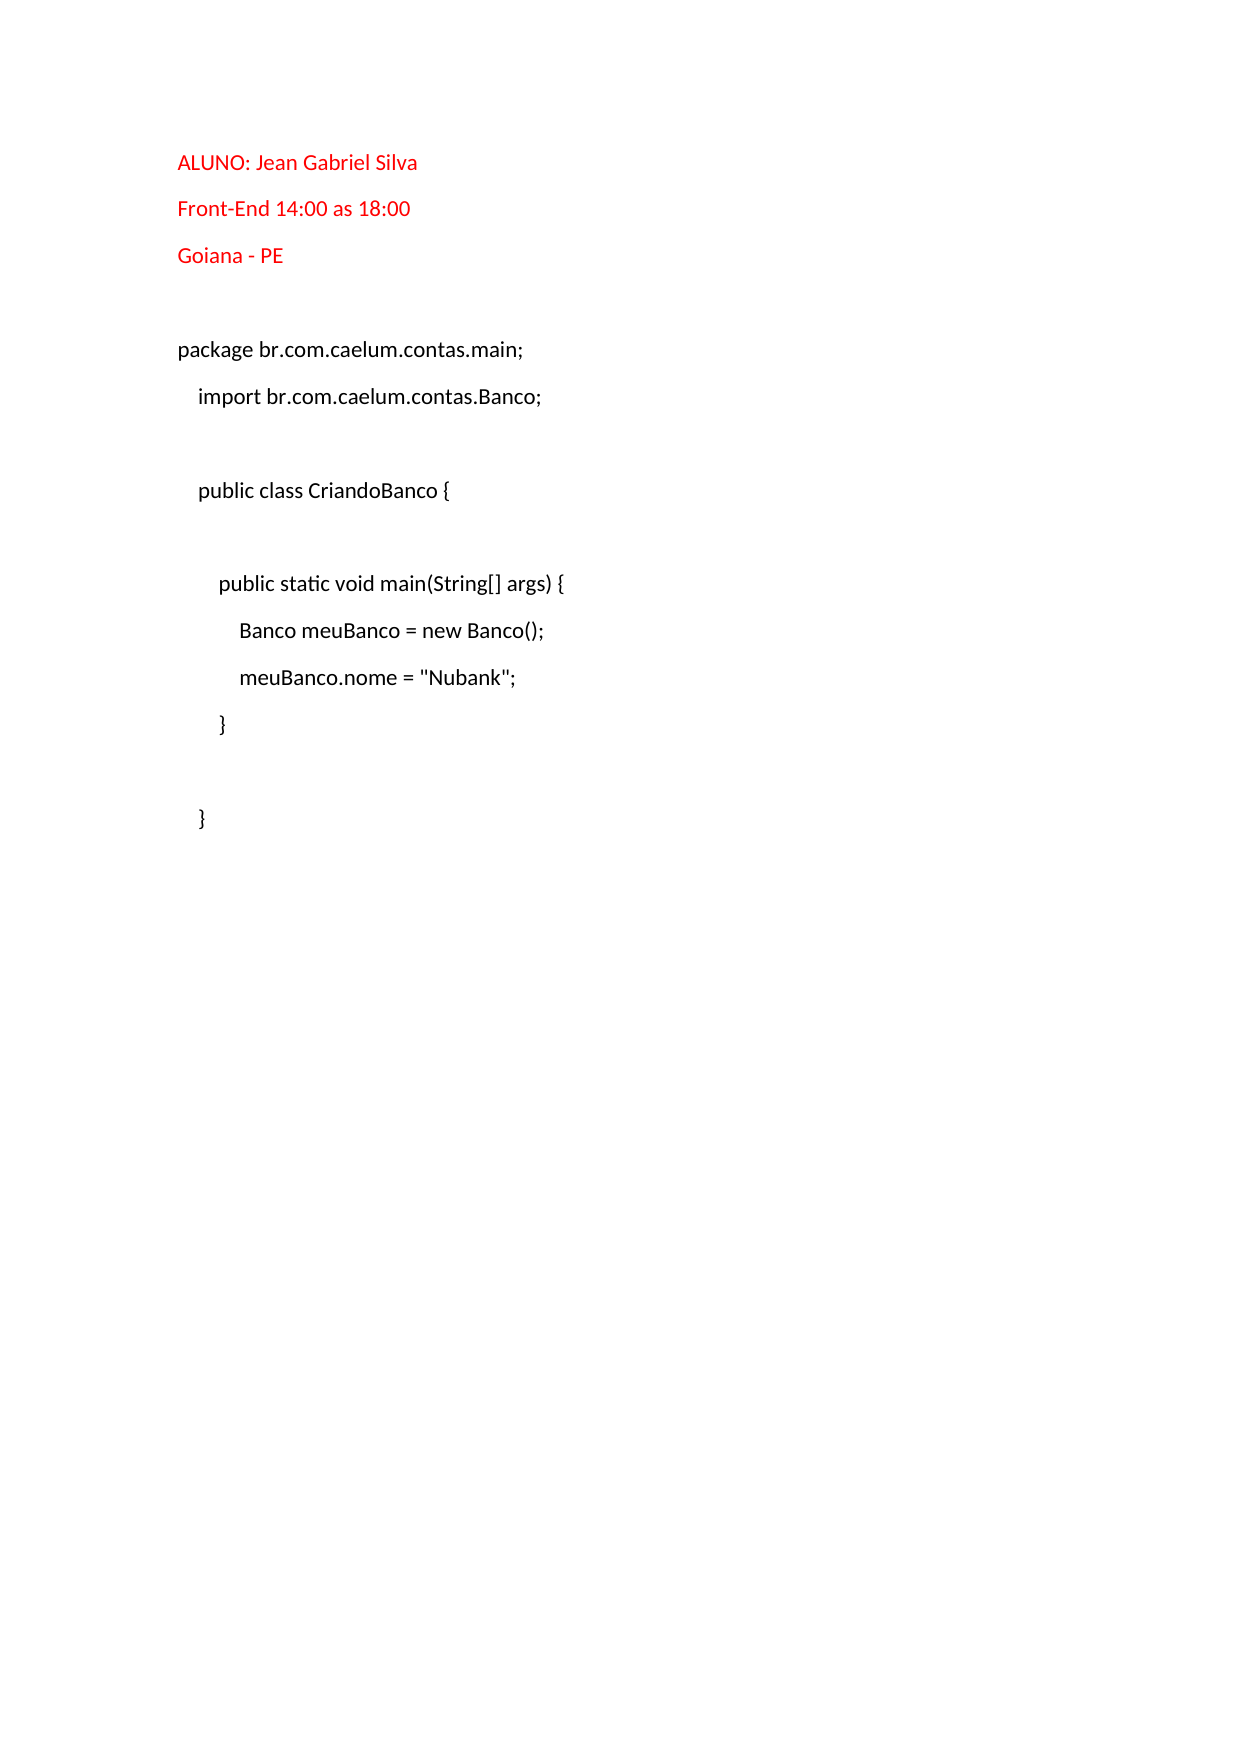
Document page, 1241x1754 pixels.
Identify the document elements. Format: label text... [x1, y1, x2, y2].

text public class CriandoBanco { [177, 476, 1063, 504]
text } [177, 710, 1063, 738]
text meuBanco.nome = "Nubank"; [177, 663, 1063, 691]
text ALUNO: Jean Gabriel Silva [177, 148, 1063, 176]
text Front-End 14:00 as 18:00 [177, 194, 1063, 222]
text public static void main(String[] args) { [177, 569, 1063, 597]
text Banco meuBanco = new Banco(); [177, 616, 1063, 644]
text Goiana - PE [177, 241, 1063, 269]
text } [177, 804, 1063, 832]
text package br.com.caelum.contas.main; [177, 335, 1063, 363]
text import br.com.caelum.contas.Banco; [177, 382, 1063, 410]
